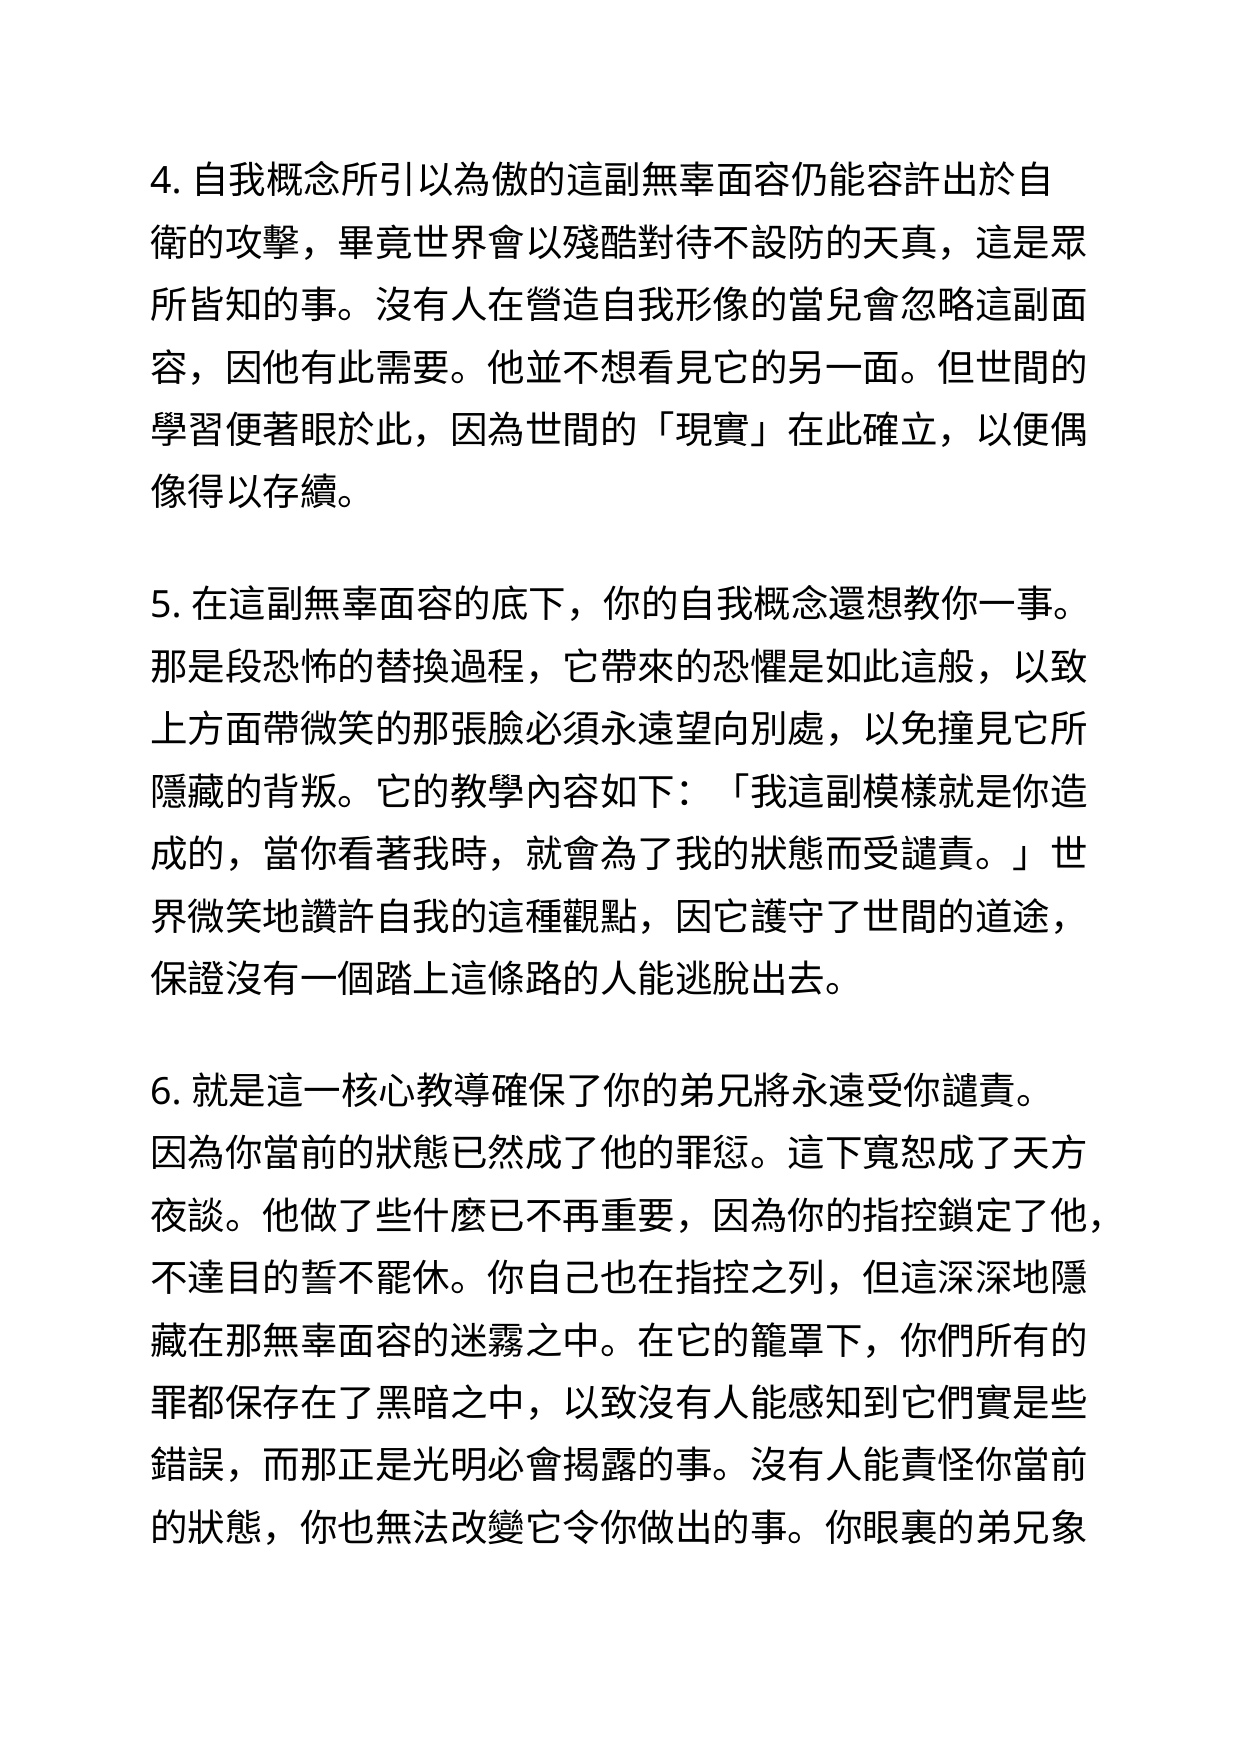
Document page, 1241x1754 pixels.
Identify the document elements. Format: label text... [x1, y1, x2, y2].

text 4. 自我概念所引以為傲的這副無辜面容仍能容許出於自衛的攻擊，畢竟世界會以殘酷對待不設防的天真，這是眾所皆知的事。沒有人在營造自我形像的當兒會忽略這副面容，因他有此需要。他並不想看見它的另一面。但世間的學習便著眼於此，因為世間的「現實」在此確立，以便偶像得以存續。 [150, 150, 1090, 516]
text 5. 在這副無辜面容的底下，你的自我概念還想教你一事。那是段恐怖的替換過程，它帶來的恐懼是如此這般，以致上方面帶微笑的那張臉必須永遠望向別處，以免撞見它所隱藏的背叛。它的教學內容如下：「我這副模樣就是你造成的，當你看著我時，就會為了我的狀態而受譴責。」世界微笑地讚許自我的這種觀點，因它護守了世間的道途，保證沒有一個踏上這條路的人能逃脫出去。 [150, 574, 1090, 1003]
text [150, 1061, 1090, 1552]
